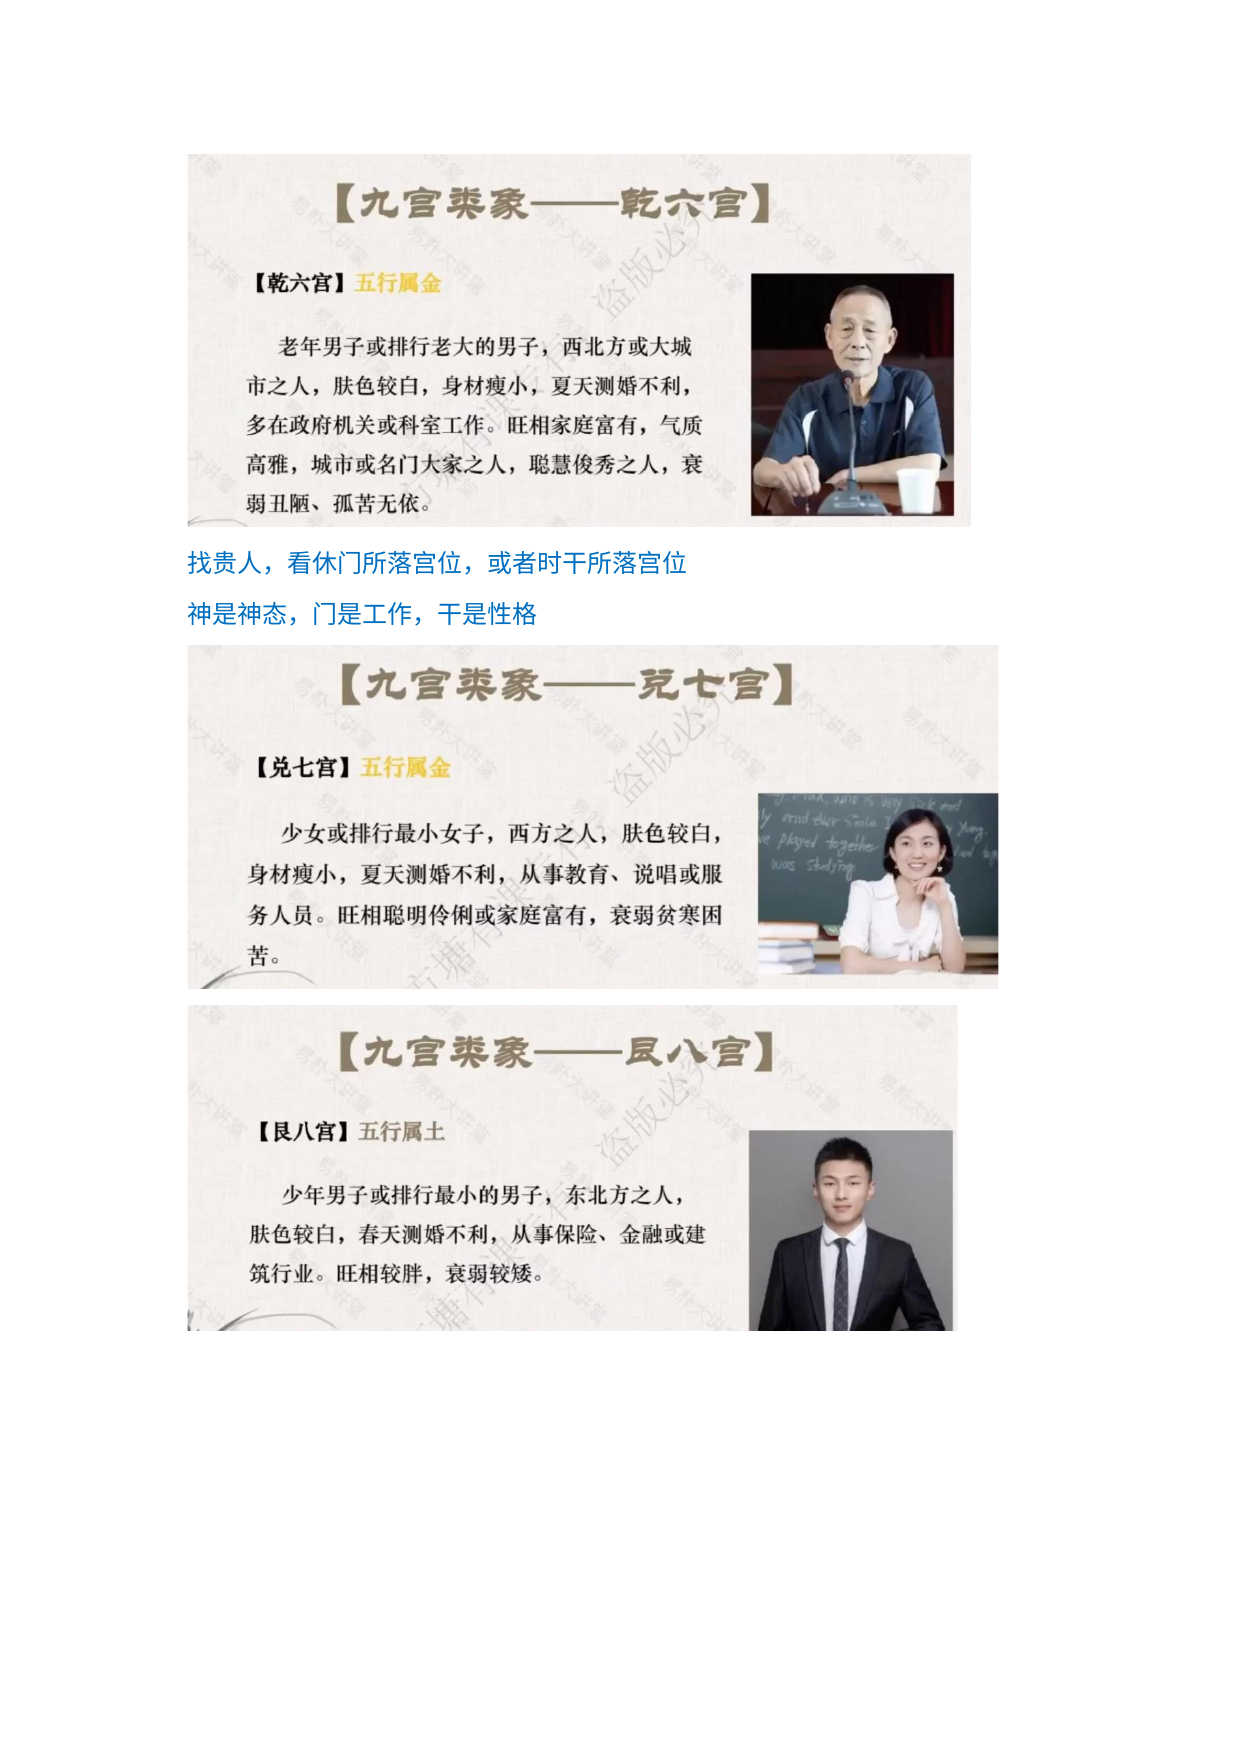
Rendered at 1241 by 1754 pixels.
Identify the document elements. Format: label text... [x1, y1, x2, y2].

picture [187, 154, 972, 527]
picture [187, 645, 999, 989]
text 找贵人，看休门所落宫位，或者时干所落宫位神是神态，门是工作，干是性格 [187, 544, 688, 631]
picture [187, 1005, 958, 1331]
